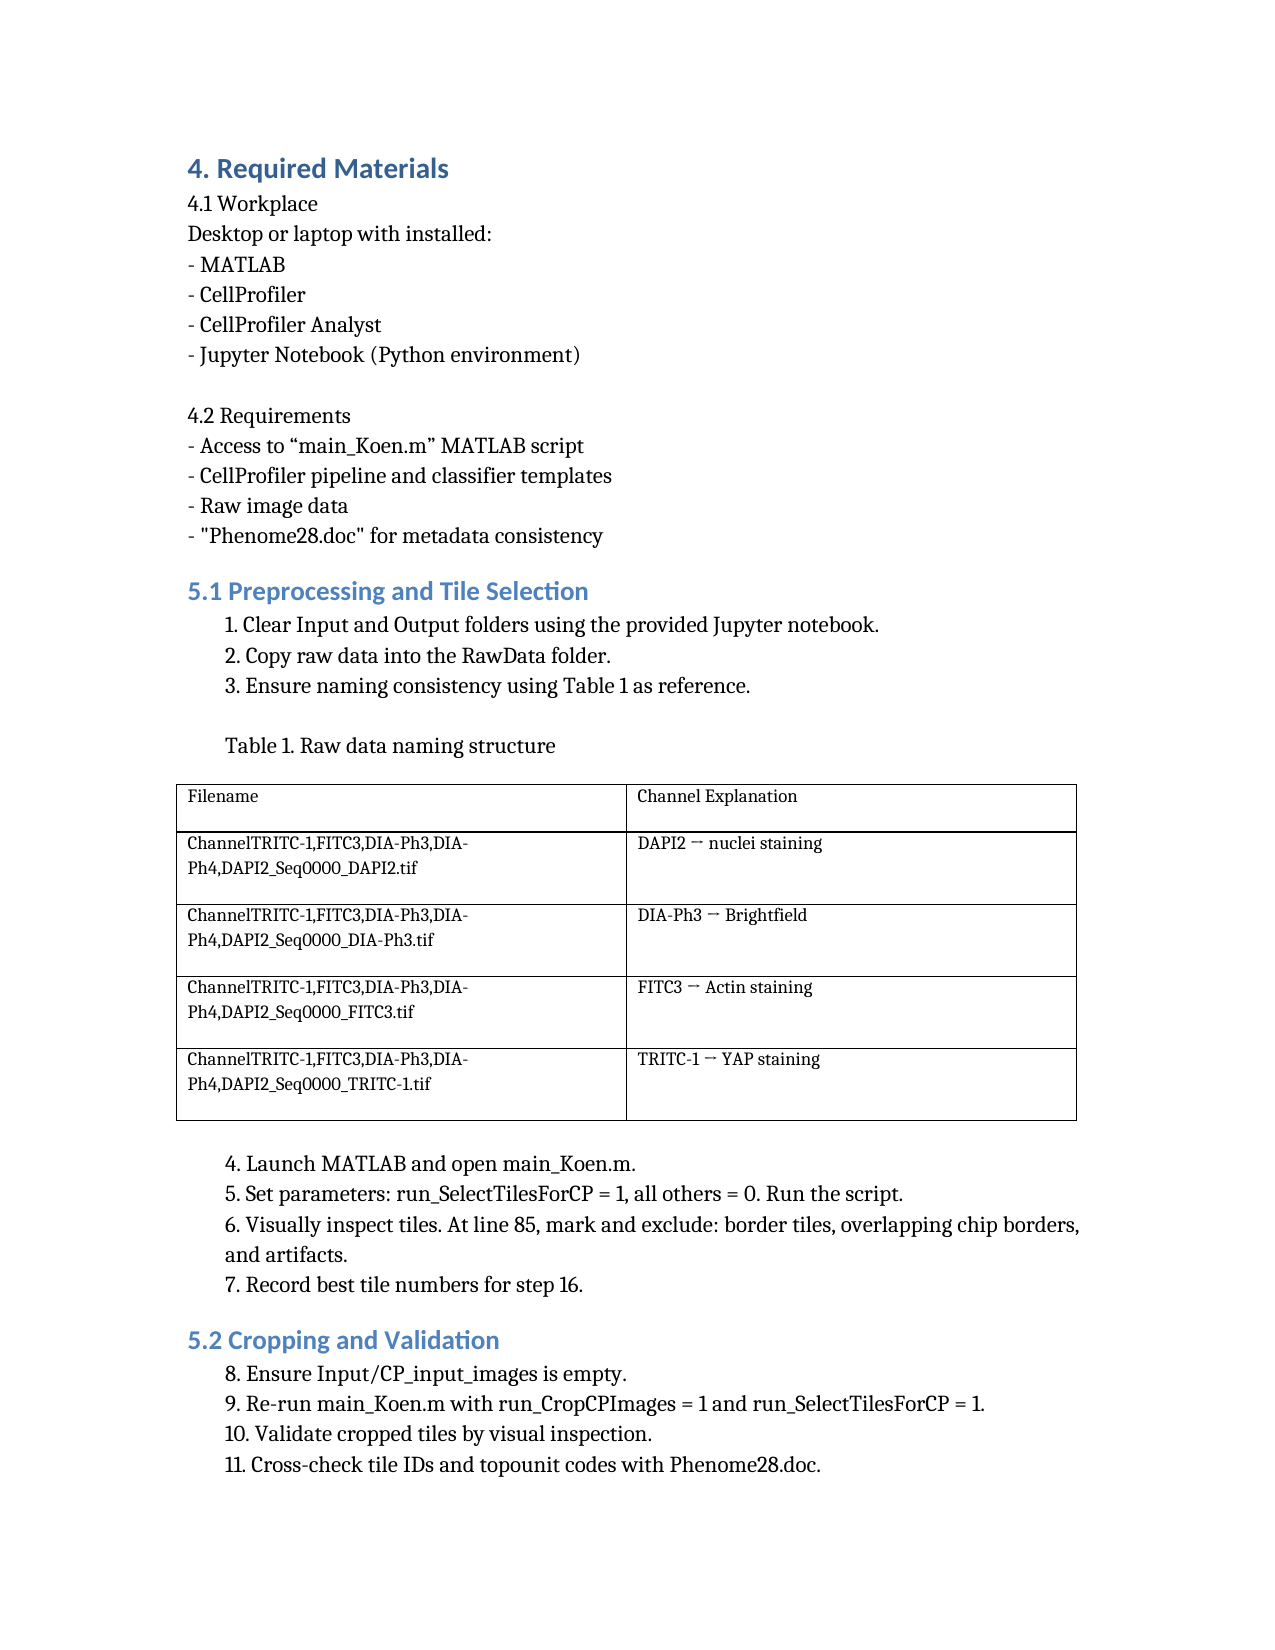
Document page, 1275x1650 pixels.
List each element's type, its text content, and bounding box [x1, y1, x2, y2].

table_cell ChannelTRITC-1,FITC3,DIA-Ph3,DIA-Ph4,DAPI2_Seq0000_FITC3.tif [177, 977, 626, 1048]
table_header Filename [177, 785, 626, 831]
list 8. Ensure Input/CP_input_images is empty. [225, 1361, 1087, 1387]
subtitle 5.2 Cropping and Validation [187, 1323, 1087, 1356]
list 1. Clear Input and Output folders using the provided Jupyter notebook. [225, 612, 1087, 638]
text 4.1 Workplace Desktop or laptop with installed: - MATLAB - CellProfiler - CellProfiler Analyst - Jupyter Notebook (Python environment) 4.2 Requirements - Access to “main_Koen.m” MATLAB script - CellProfiler pipeline and classifier templates - Raw image data - "Phenome28.doc" for metadata consistency [187, 191, 1087, 549]
table_cell DAPI2 → nuclei staining [627, 833, 1076, 903]
table_cell ChannelTRITC-1,FITC3,DIA-Ph3,DIA-Ph4,DAPI2_Seq0000_DIA-Ph3.tif [177, 905, 626, 976]
list 4. Launch MATLAB and open main_Koen.m. [225, 1151, 1087, 1177]
table_cell ChannelTRITC-1,FITC3,DIA-Ph3,DIA-Ph4,DAPI2_Seq0000_DAPI2.tif [177, 833, 626, 903]
list 5. Set parameters: run_SelectTilesForCP = 1, all others = 0. Run the script. [225, 1181, 1087, 1207]
list Table 1. Raw data naming structure [225, 733, 1087, 759]
list 2. Copy raw data into the RawData folder. [225, 642, 1087, 669]
list 6. Visually inspect tiles. At line 85, mark and exclude: border tiles, overlapping chip borders, and artifacts. [225, 1211, 1087, 1268]
table_cell ChannelTRITC-1,FITC3,DIA-Ph3,DIA-Ph4,DAPI2_Seq0000_TRITC-1.tif [177, 1049, 626, 1120]
list 3. Ensure naming consistency using Table 1 as reference. [225, 673, 1087, 699]
table_cell FITC3 → Actin staining [627, 977, 1076, 1048]
list 9. Re-run main_Koen.m with run_CropCPImages = 1 and run_SelectTilesForCP = 1. [225, 1391, 1087, 1417]
subtitle 5.1 Preprocessing and Tile Selection [187, 574, 1087, 607]
list 7. Record best tile numbers for step 16. [225, 1272, 1087, 1298]
table_cell TRITC-1 → YAP staining [627, 1049, 1076, 1120]
subtitle 4. Required Materials [187, 150, 1087, 186]
table_cell DIA-Ph3 → Brightfield [627, 905, 1076, 976]
table_header Channel Explanation [627, 785, 1076, 831]
list 10. Validate cropped tiles by visual inspection. [225, 1421, 1087, 1447]
list 11. Cross-check tile IDs and topounit codes with Phenome28.doc. [225, 1451, 1087, 1478]
